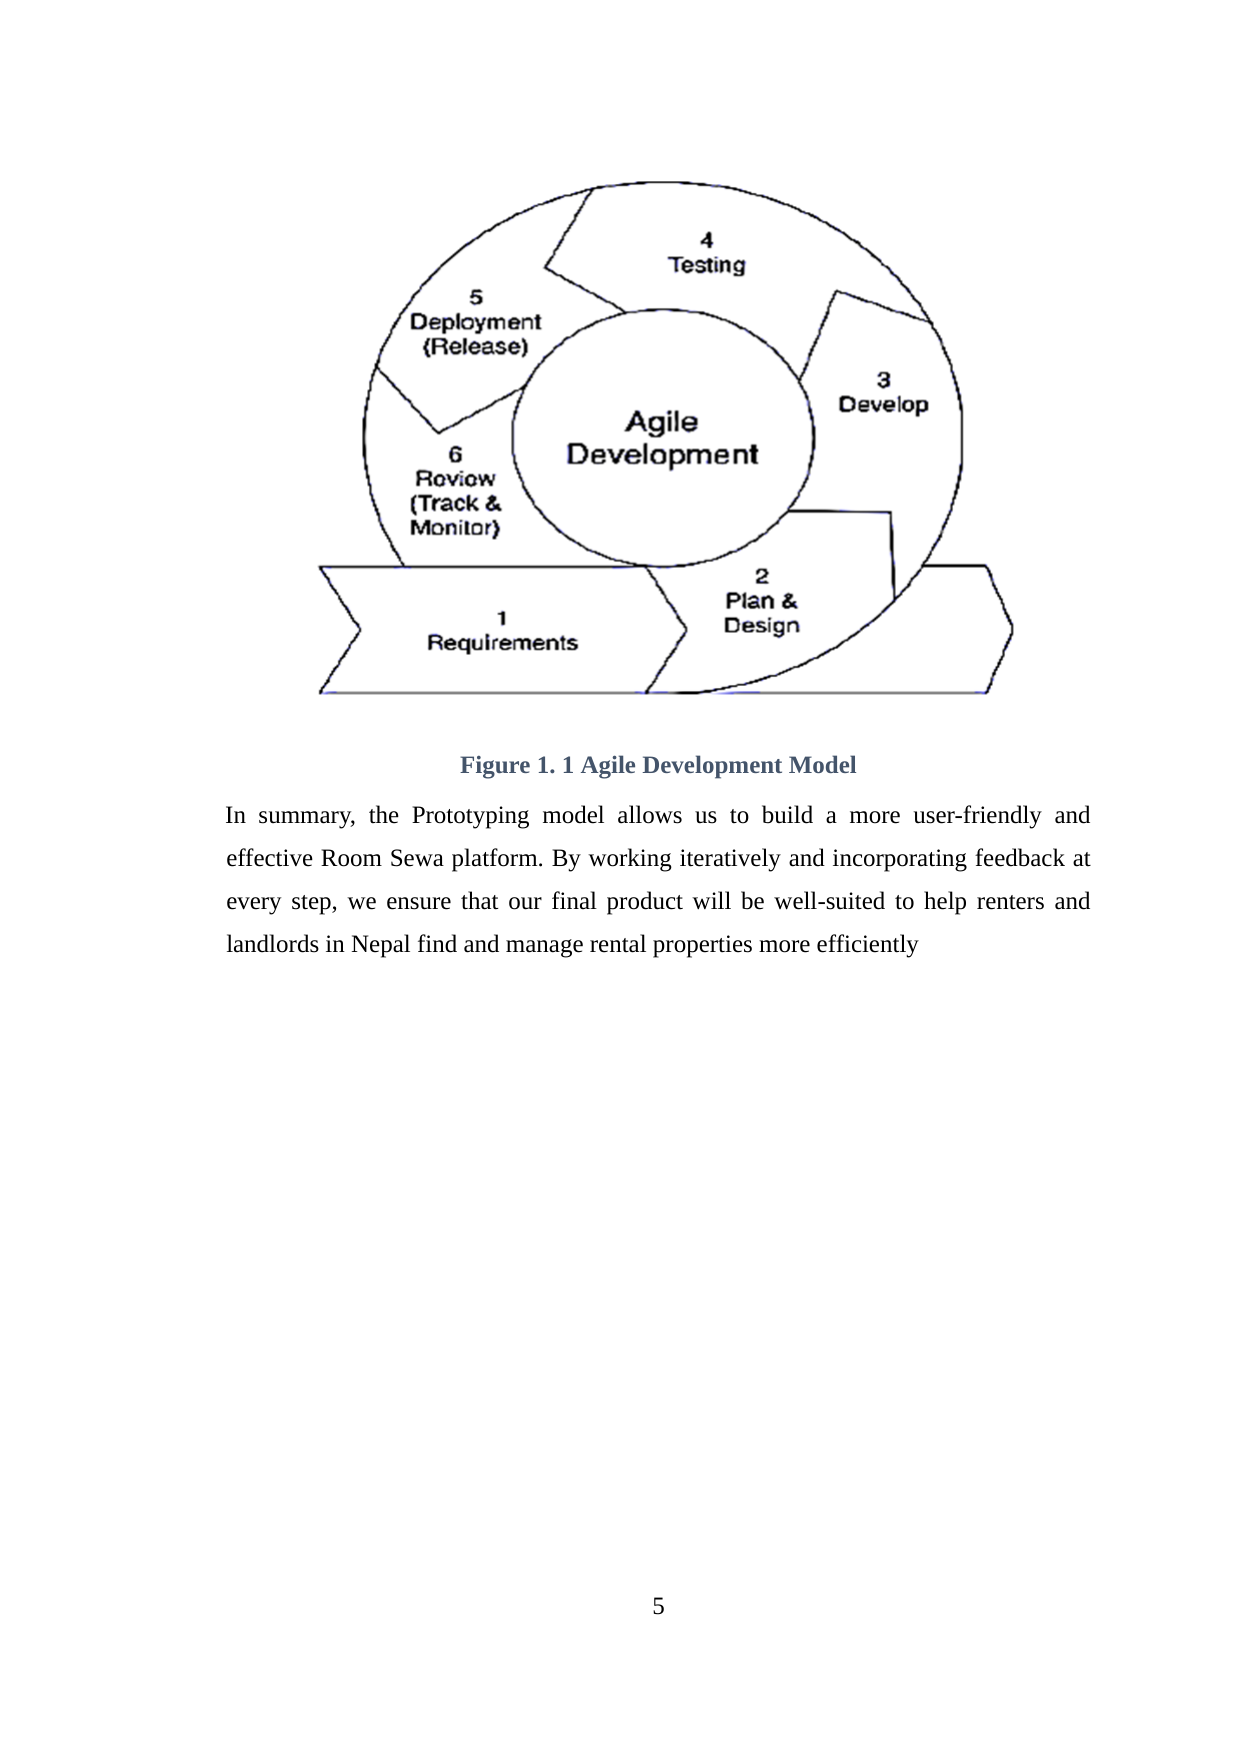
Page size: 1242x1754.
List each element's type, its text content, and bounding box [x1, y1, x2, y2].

text In summary, the Prototyping model allows us to build a more user-friendly and effective Room Sewa platform. By working iteratively and incorporating feedback at every step, we ensure that our final product will be well-suited to help renters and landlords in Nepal find and manage rental properties more efficiently [225, 800, 1092, 958]
text Figure 1. 1 Agile Development Model [225, 751, 1092, 779]
picture [269, 150, 1046, 715]
